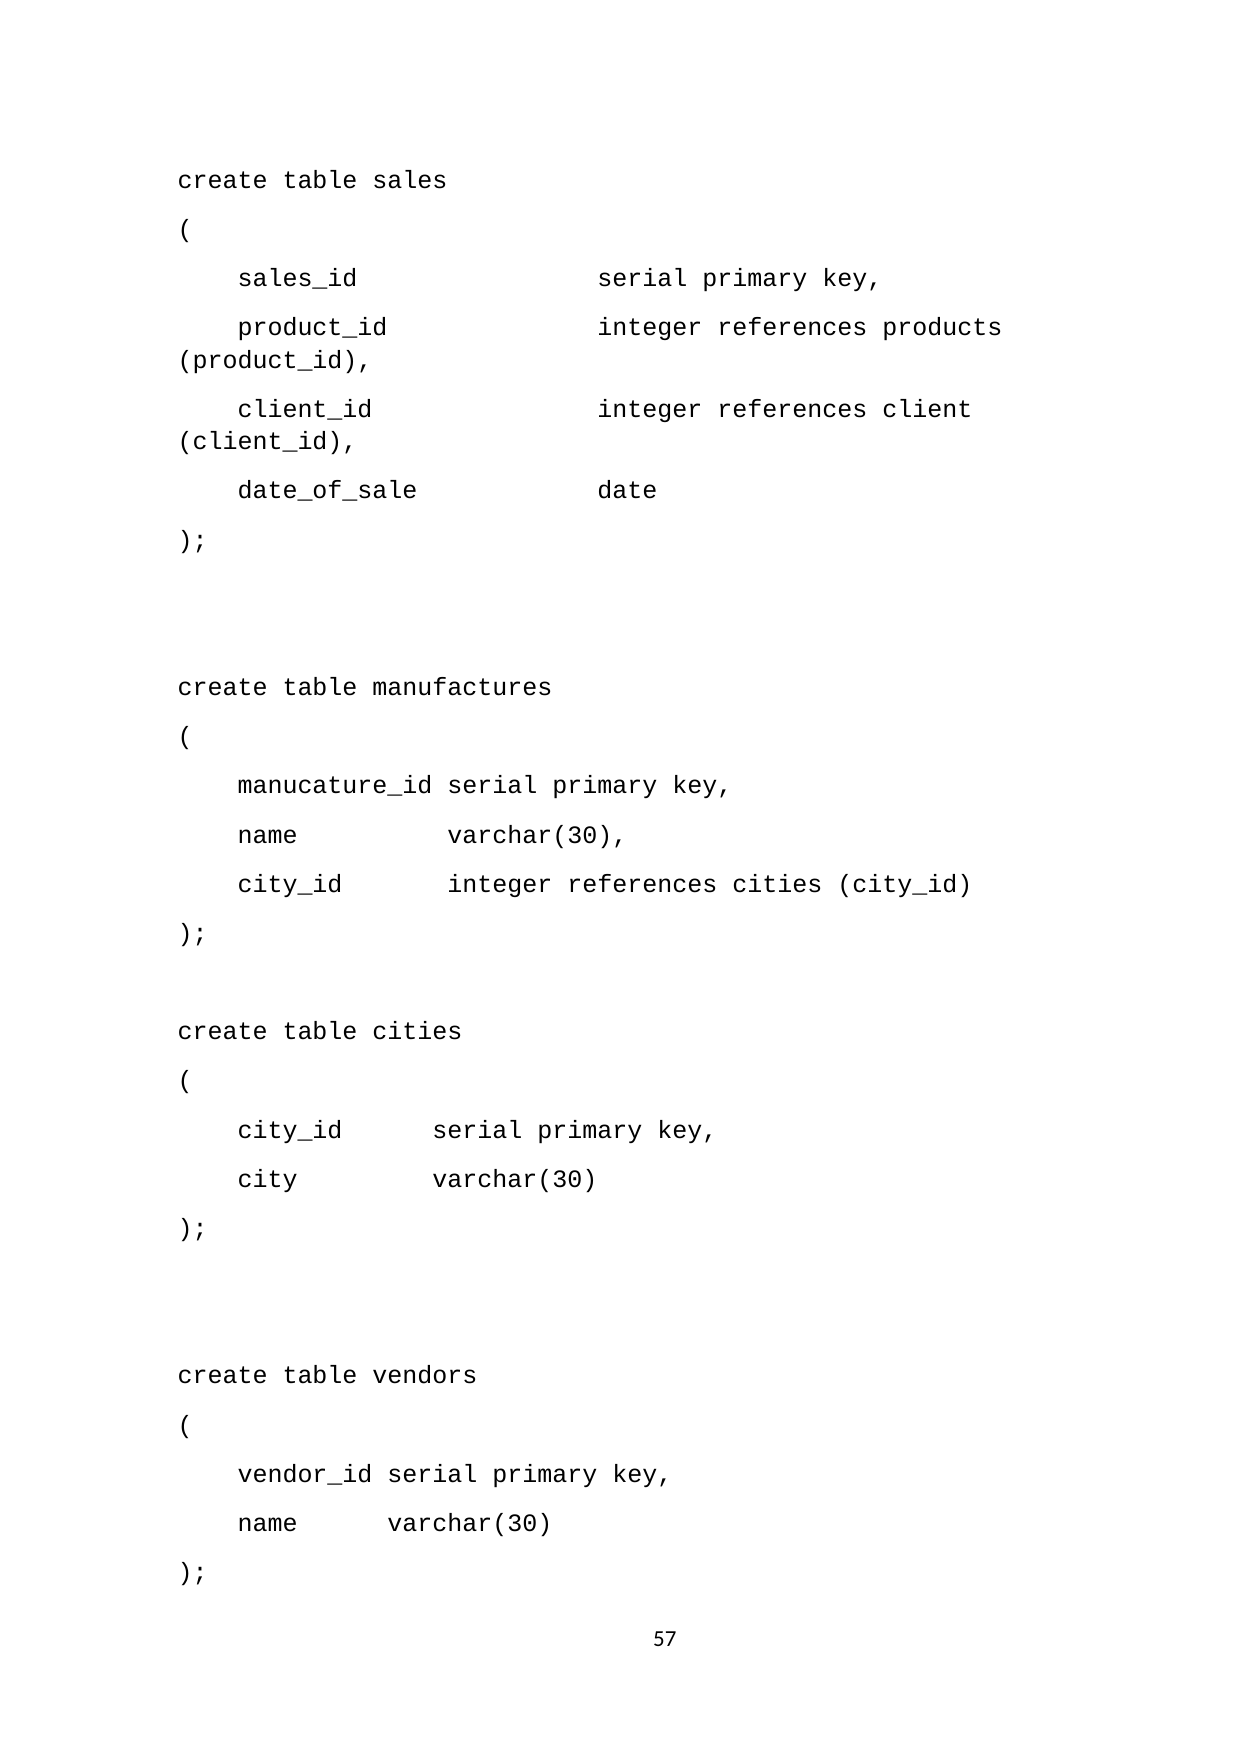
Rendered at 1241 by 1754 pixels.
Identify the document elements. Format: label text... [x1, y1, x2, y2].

text ); [177, 1560, 1152, 1588]
text create table sales [177, 167, 1152, 196]
text ); [177, 921, 1152, 949]
text sales_id serial primary key, [177, 266, 1152, 294]
text ( [177, 724, 1152, 752]
text name varchar(30) [177, 1511, 1152, 1539]
text city_id serial primary key, [177, 1117, 1152, 1146]
text vendor_id serial primary key, [177, 1461, 1152, 1490]
text manucature_id serial primary key, [177, 773, 1152, 801]
text city_id integer references cities (city_id) [177, 871, 1152, 900]
text ( [177, 216, 1152, 245]
text create table vendors [177, 1363, 1152, 1391]
text ( [177, 1412, 1152, 1441]
text ); [177, 527, 1152, 556]
text product_id integer references products (product_id), [177, 315, 1152, 376]
text ( [177, 1068, 1152, 1096]
text client_id integer references client (client_id), [177, 396, 1152, 457]
text date_of_sale date [177, 478, 1152, 506]
text city varchar(30) [177, 1166, 1152, 1195]
text name varchar(30), [177, 822, 1152, 851]
text create table cities [177, 1019, 1152, 1047]
text ); [177, 1216, 1152, 1244]
text create table manufactures [177, 675, 1152, 703]
